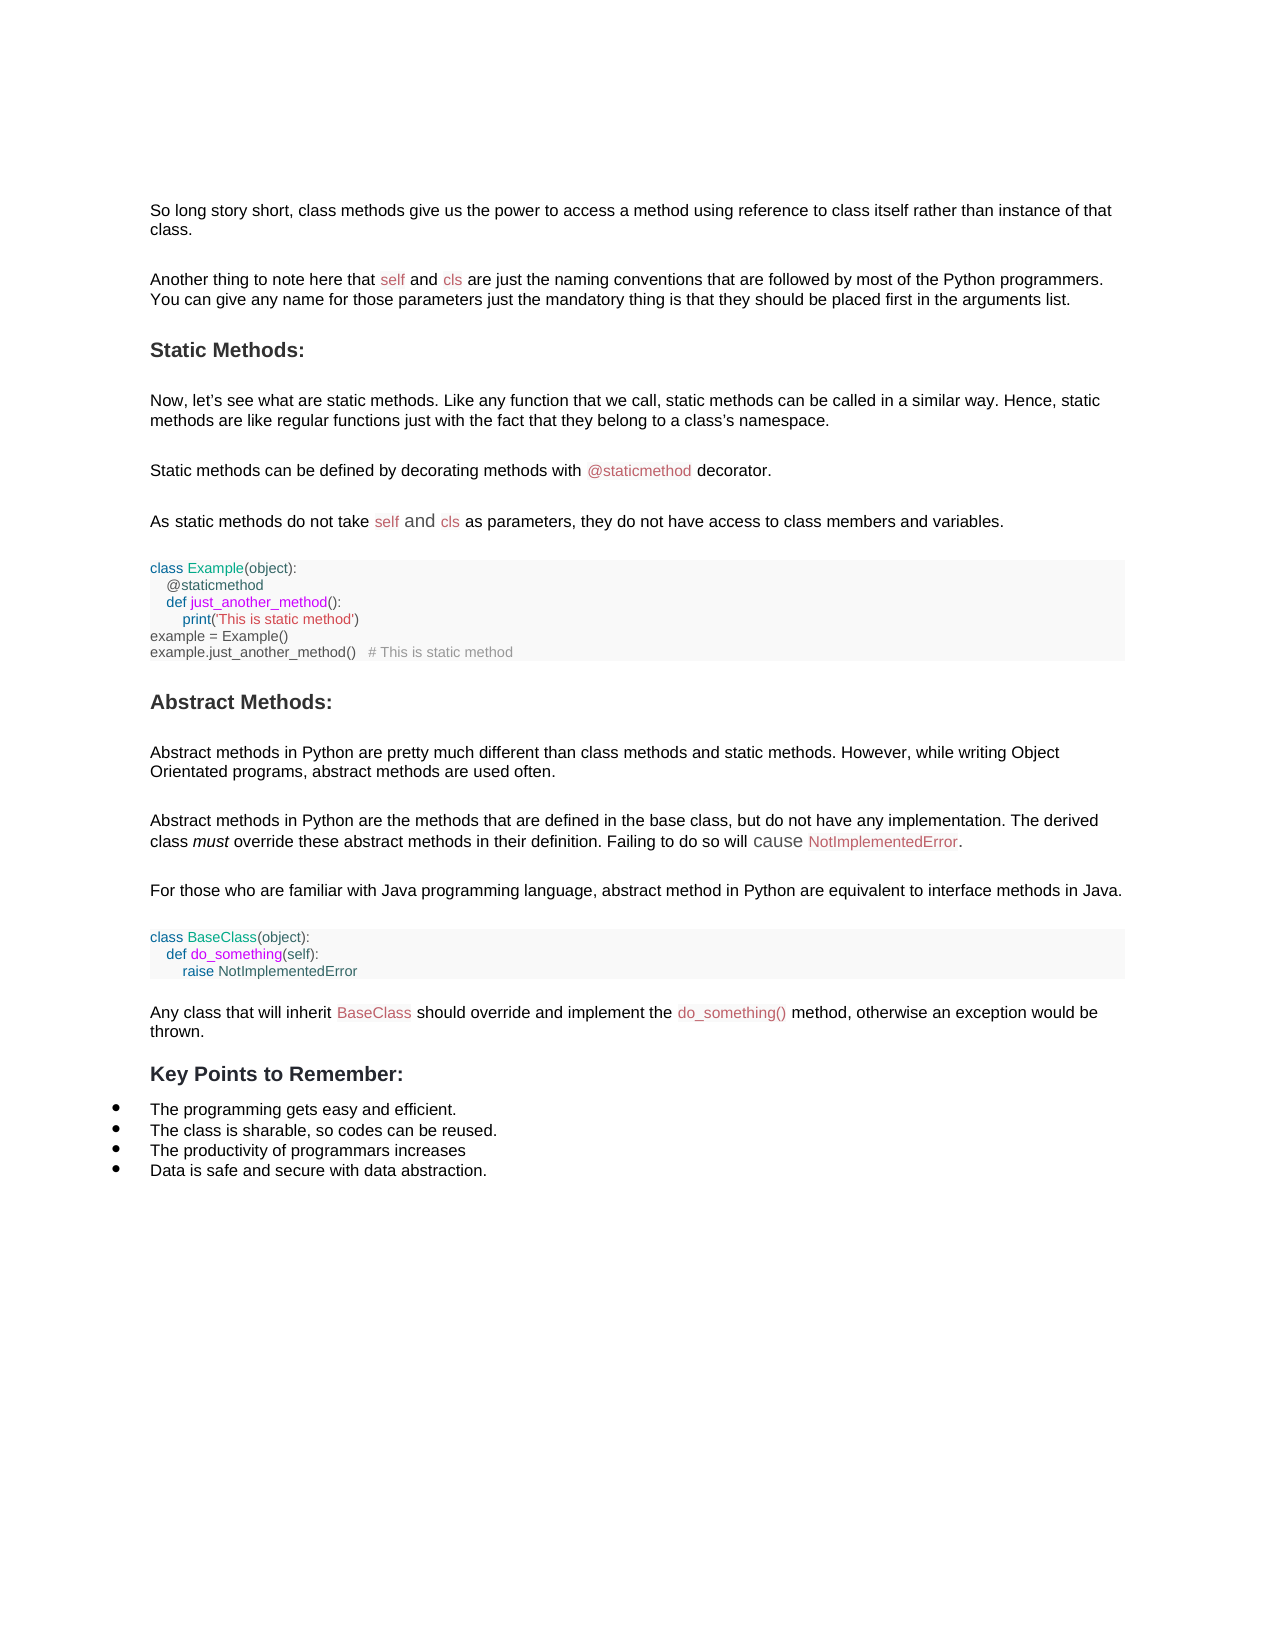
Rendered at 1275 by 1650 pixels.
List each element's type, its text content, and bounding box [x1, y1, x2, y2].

list Data is safe and secure with data abstraction. [112, 1161, 1125, 1181]
list The productivity of programmars increases [112, 1140, 1125, 1161]
text raise NotImplementedError [150, 962, 1125, 979]
text So long story short, class methods give us the power to access a method using reference to class itself rather than instance of that class. [150, 201, 1125, 239]
list The class is sharable, so codes can be reused. [112, 1120, 1125, 1140]
text Abstract methods in Python are pretty much different than class methods and static methods. However, while writing Object Orientated programs, abstract methods are used often. [150, 743, 1125, 781]
list The programming gets easy and efficient. [112, 1100, 1125, 1120]
text print('This is static method') [150, 611, 1125, 627]
text @staticmethod [150, 577, 1125, 594]
text Another thing to note here that self and cls are just the naming conventions that are followed by most of the Python programmers. You can give any name for those parameters just the mandatory thing is that they should be placed first in the arguments list. [150, 268, 1125, 309]
text def just_another_method(): [150, 594, 1125, 611]
text As static methods do not take self and cls as parameters, they do not have access to class members and variables. [150, 509, 1125, 531]
text example.just_another_method() # This is static method [150, 644, 1125, 661]
text example = Example() [150, 627, 1125, 644]
subtitle Abstract Methods: [150, 690, 1125, 714]
text Static methods can be defined by decorating methods with @staticmethod decorator. [150, 459, 1125, 480]
subtitle Static Methods: [150, 338, 1125, 362]
subtitle Key Points to Remember: [150, 1061, 1125, 1085]
text Any class that will inherit BaseClass should override and implement the do_something() method, otherwise an exception would be thrown. [205, 1001, 1125, 1041]
text class BaseClass(object): [150, 929, 1125, 946]
text Abstract methods in Python are the methods that are defined in the base class, but do not have any implementation. The derived class must override these abstract methods in their definition. Failing to do so will cause NotImplementedError. [150, 811, 1125, 851]
text For those who are familiar with Java programming language, abstract method in Python are equivalent to interface methods in Java. [150, 881, 1125, 900]
text class Example(object): [150, 560, 1125, 577]
text Now, let’s see what are static methods. Like any function that we call, static methods can be called in a similar way. Hence, static methods are like regular functions just with the fact that they belong to a class’s namespace. [150, 391, 1125, 429]
text def do_something(self): [150, 946, 1125, 962]
